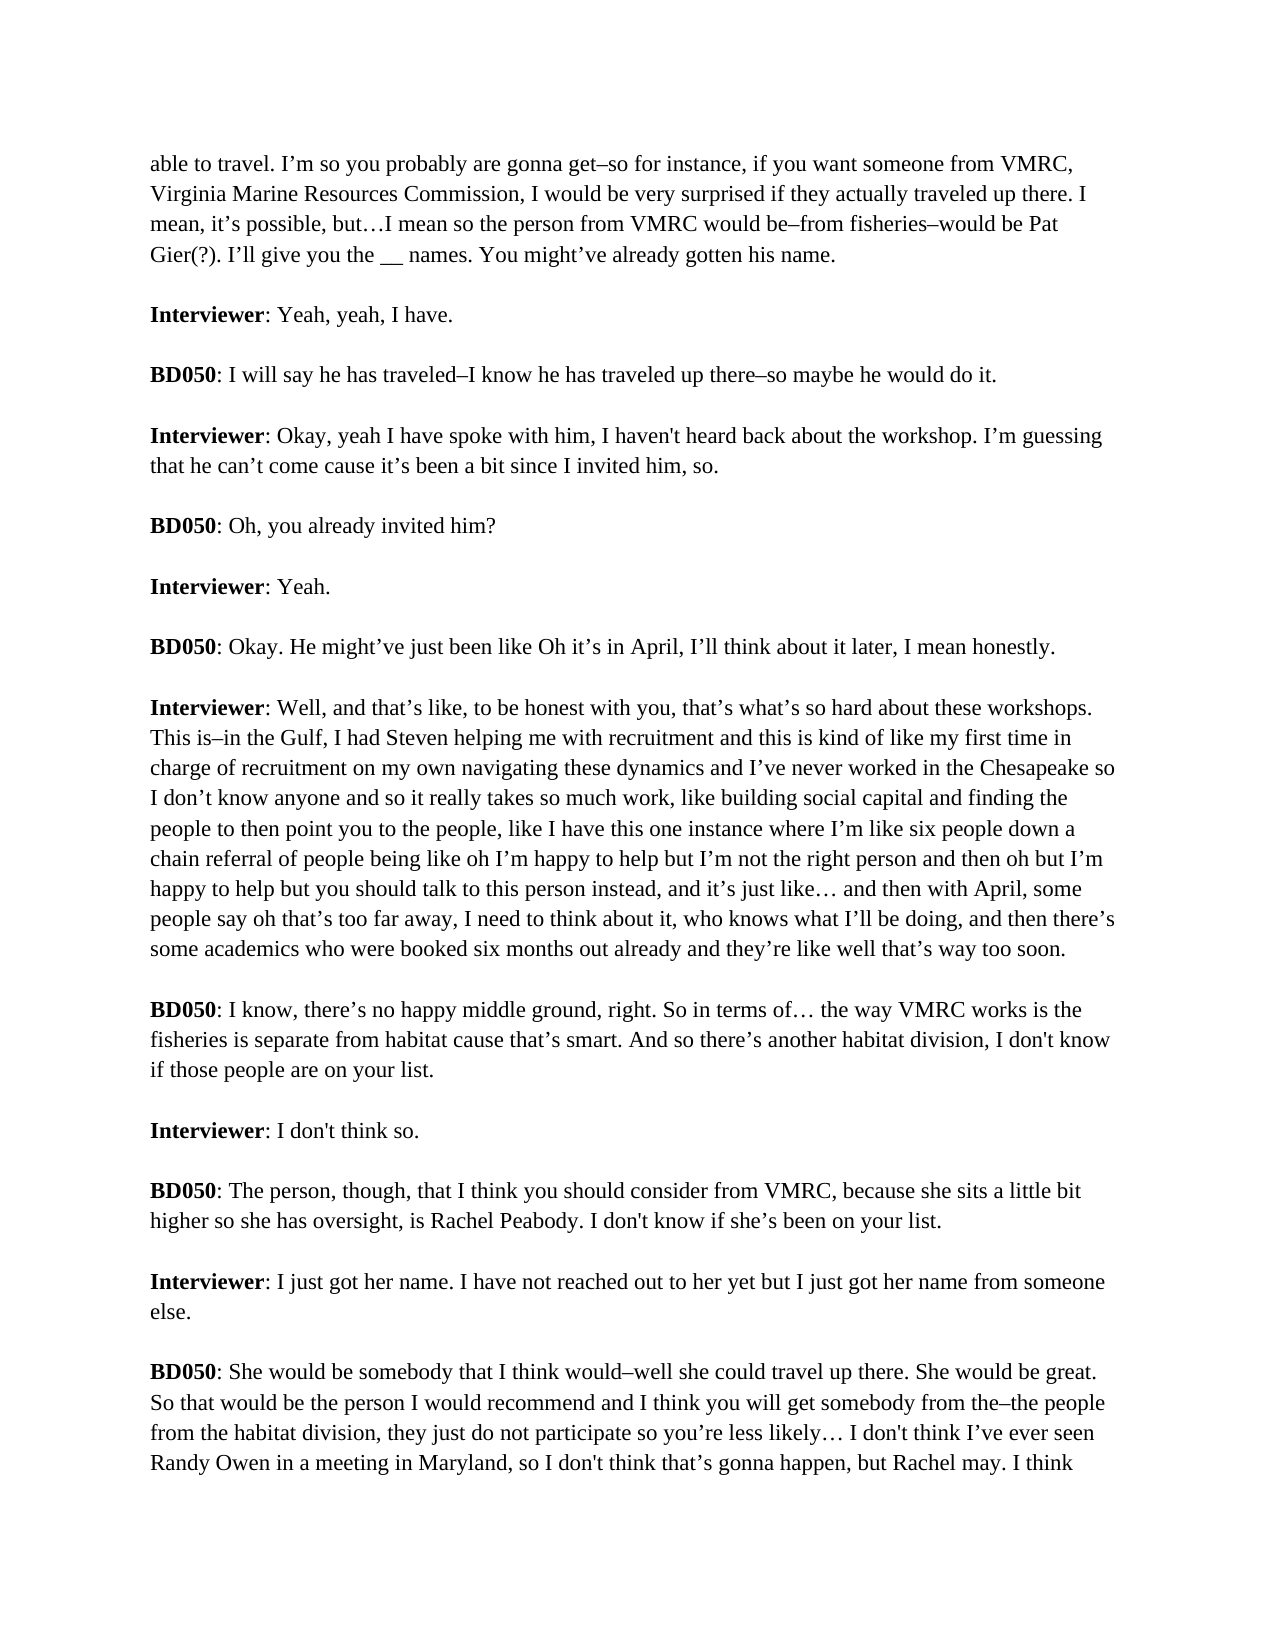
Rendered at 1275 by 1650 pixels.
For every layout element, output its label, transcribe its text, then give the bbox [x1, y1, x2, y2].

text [150, 150, 1125, 267]
text Interviewer: I just got her name. I have not reached out to her yet but I just got her name from someone else. [150, 1268, 1125, 1324]
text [150, 1358, 1125, 1475]
text BD050: The person, though, that I think you should consider from VMRC, because she sits a little bit higher so she has oversight, is Rachel Peabody. I don't know if she’s been on your list. [150, 1177, 1125, 1234]
text BD050: I will say he has traveled–I know he has traveled up there–so maybe he would do it. [150, 361, 1125, 388]
text Interviewer: I don't think so. [150, 1117, 1125, 1143]
text BD050: Okay. He might’ve just been like Oh it’s in April, I’ll think about it later, I mean honestly. [150, 633, 1125, 660]
text BD050: I know, there’s no happy middle ground, right. So in terms of… the way VMRC works is the fisheries is separate from habitat cause that’s smart. And so there’s another habitat division, I don't know if those people are on your list. [150, 996, 1125, 1083]
text Interviewer: Well, and that’s like, to be honest with you, that’s what’s so hard about these workshops. This is–in the Gulf, I had Steven helping me with recruitment and this is kind of like my first time in charge of recruitment on my own navigating these dynamics and I’ve never worked in the Chesapeake so I don’t know anyone and so it really takes so much work, like building social capital and finding the people to then point you to the people, like I have this one instance where I’m like six people down a chain referral of people being like oh I’m happy to help but I’m not the right person and then oh but I’m happy to help but you should talk to this person instead, and it’s just like… and then with April, some people say oh that’s too far away, I need to think about it, who knows what I’ll be doing, and then there’s some academics who were booked six months out already and they’re like well that’s way too soon. [150, 694, 1125, 962]
text Interviewer: Yeah, yeah, I have. [150, 301, 1125, 327]
text Interviewer: Okay, yeah I have spoke with him, I haven't heard back about the workshop. I’m guessing that he can’t come cause it’s been a bit since I invited him, so. [150, 422, 1125, 478]
text BD050: Oh, you already invited him? [150, 512, 1125, 539]
text Interviewer: Yeah. [150, 573, 1125, 599]
